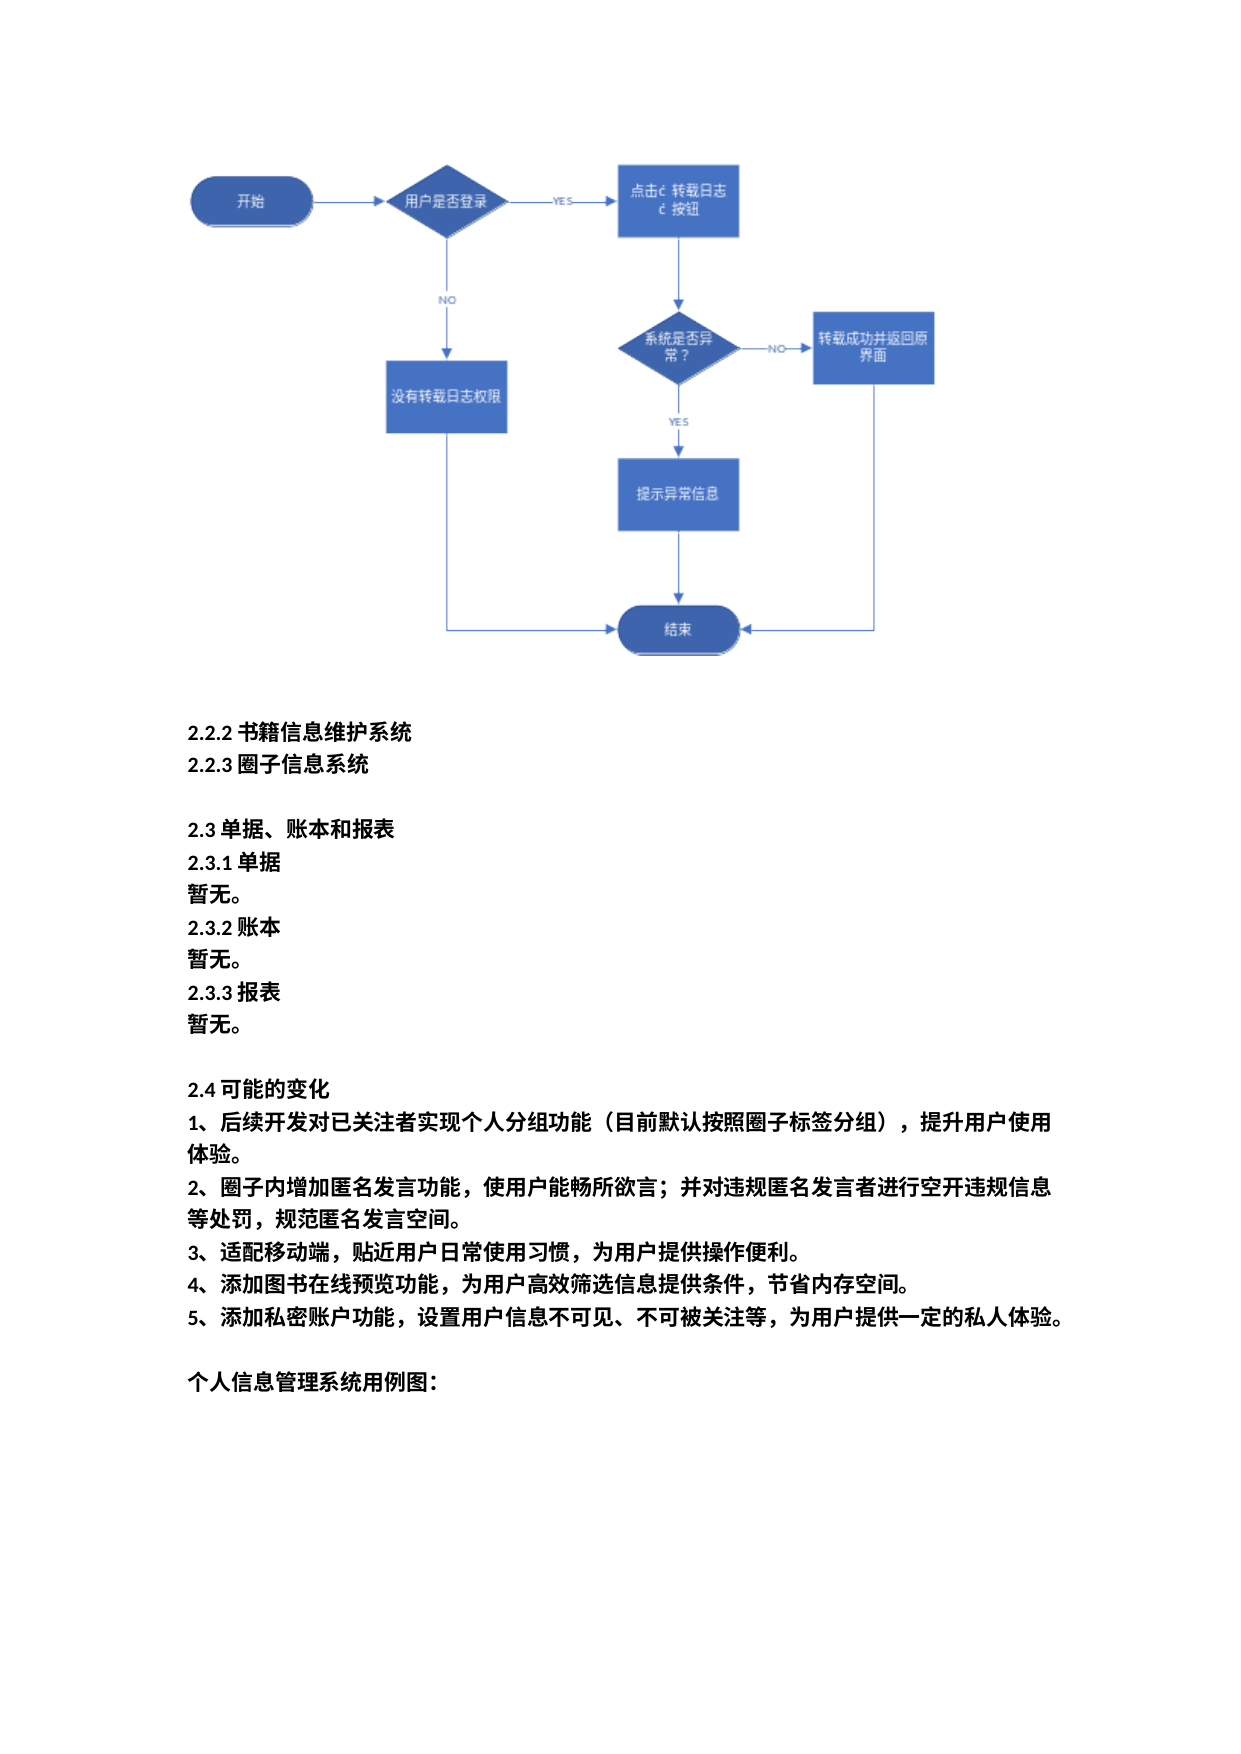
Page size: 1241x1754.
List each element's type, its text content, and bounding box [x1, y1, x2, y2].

text 2.3.2 账本 [187, 909, 1053, 942]
text 2.4 可能的变化 [187, 1072, 1053, 1104]
text 暂无。 [187, 942, 1053, 974]
text 3、适配移动端，贴近用户日常使用习惯，为用户提供操作便利。 [187, 1234, 1053, 1267]
text 2.2.3 圈子信息系统 [187, 747, 1053, 779]
text 5、添加私密账户功能，设置用户信息不可见、不可被关注等，为用户提供一定的私人体验。 [187, 1299, 1053, 1332]
text 暂无。 [187, 1007, 1053, 1039]
text 2.2.2书籍信息维护系统 [187, 714, 1053, 747]
text 个人信息管理系统用例图： [187, 1364, 1053, 1397]
text 2.3.1 单据 [187, 844, 1053, 877]
text 2.3.3 报表 [187, 974, 1053, 1007]
text 1、后续开发对已关注者实现个人分组功能（目前默认按照圈子标签分组），提升用户使用体验。 [187, 1104, 1053, 1169]
text 2.3 单据、账本和报表 [187, 812, 1053, 844]
text 暂无。 [187, 877, 1053, 909]
text 2、圈子内增加匿名发言功能，使用户能畅所欲言；并对违规匿名发言者进行空开违规信息等处罚，规范匿名发言空间。 [187, 1169, 1053, 1234]
text 4、添加图书在线预览功能，为用户高效筛选信息提供条件，节省内存空间。 [187, 1267, 1053, 1299]
